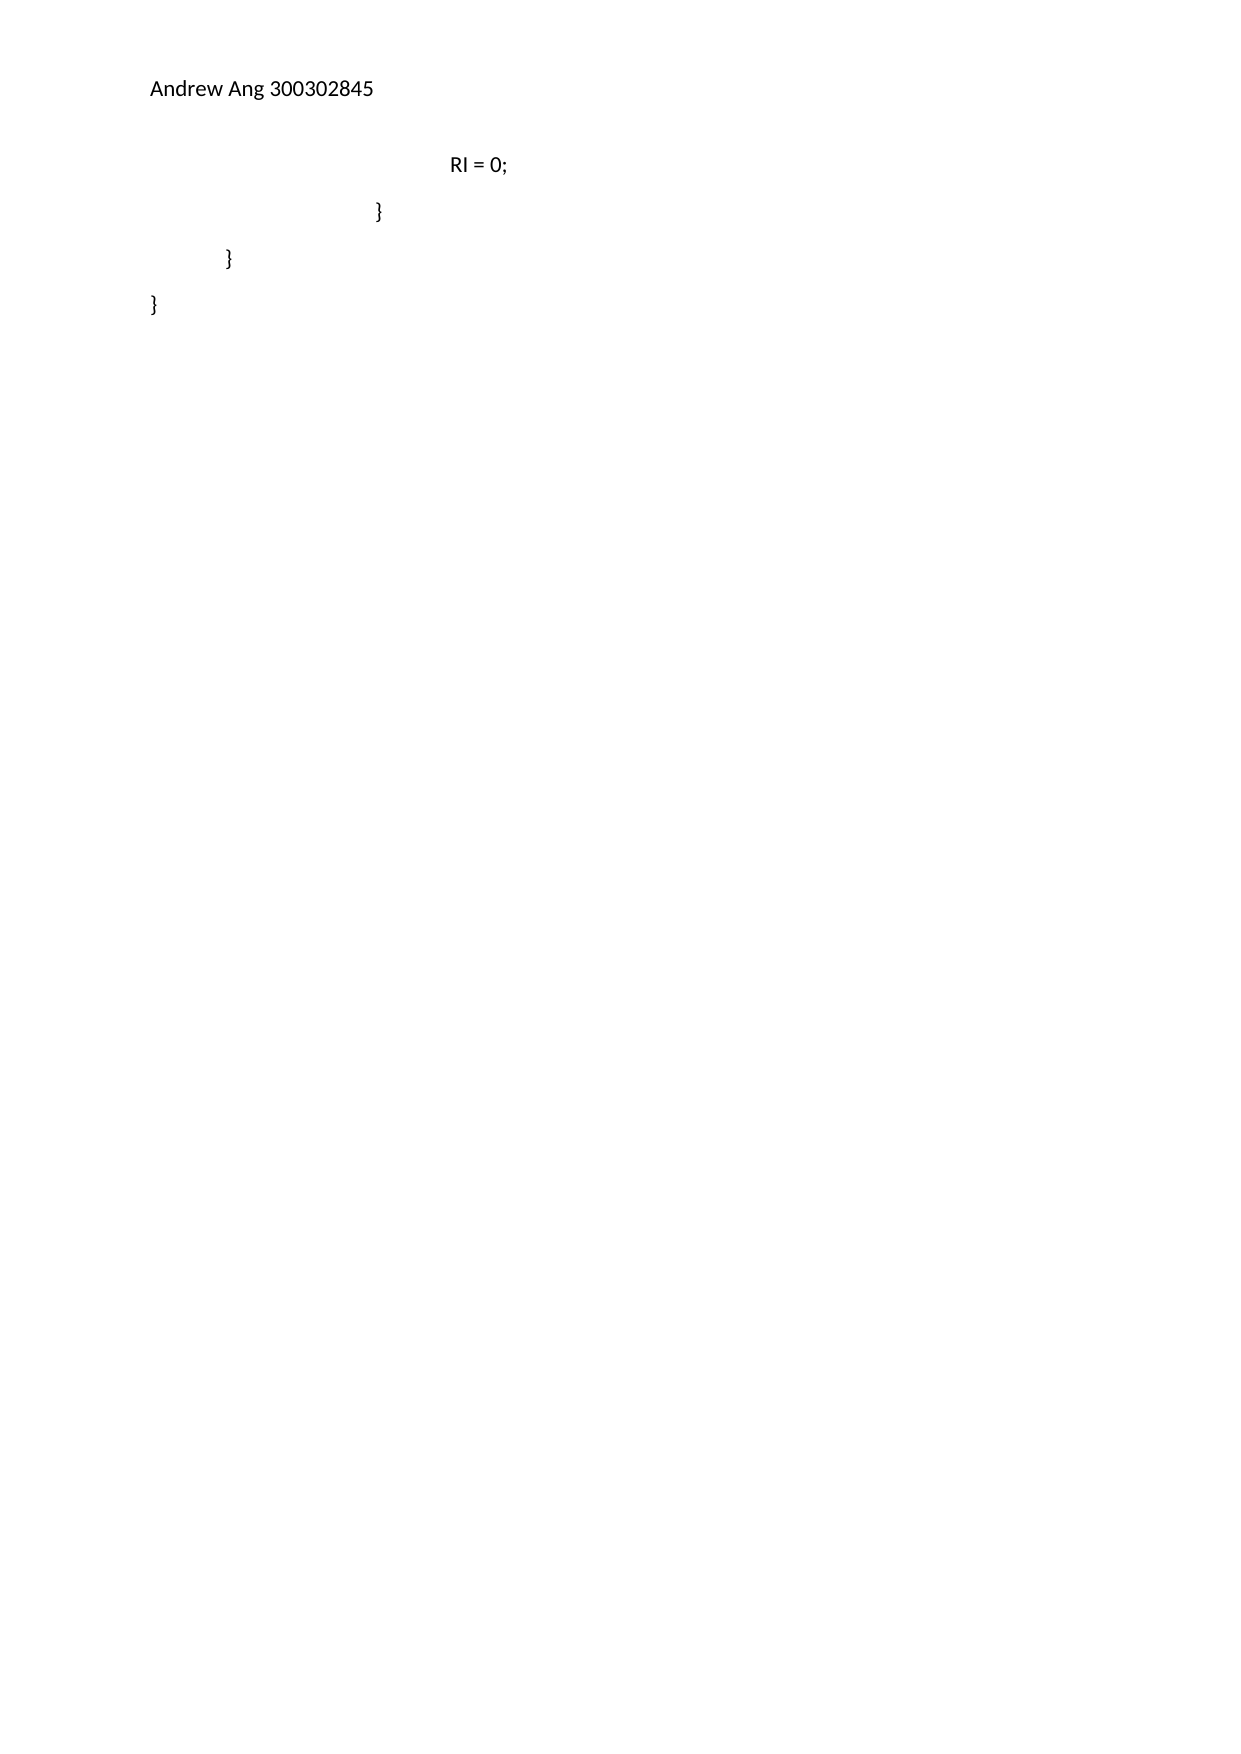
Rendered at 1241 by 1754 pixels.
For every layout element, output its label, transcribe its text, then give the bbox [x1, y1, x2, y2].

text } [150, 197, 1090, 225]
text } [150, 244, 1090, 272]
text } [150, 291, 1090, 319]
text RI = 0; [150, 150, 1090, 178]
